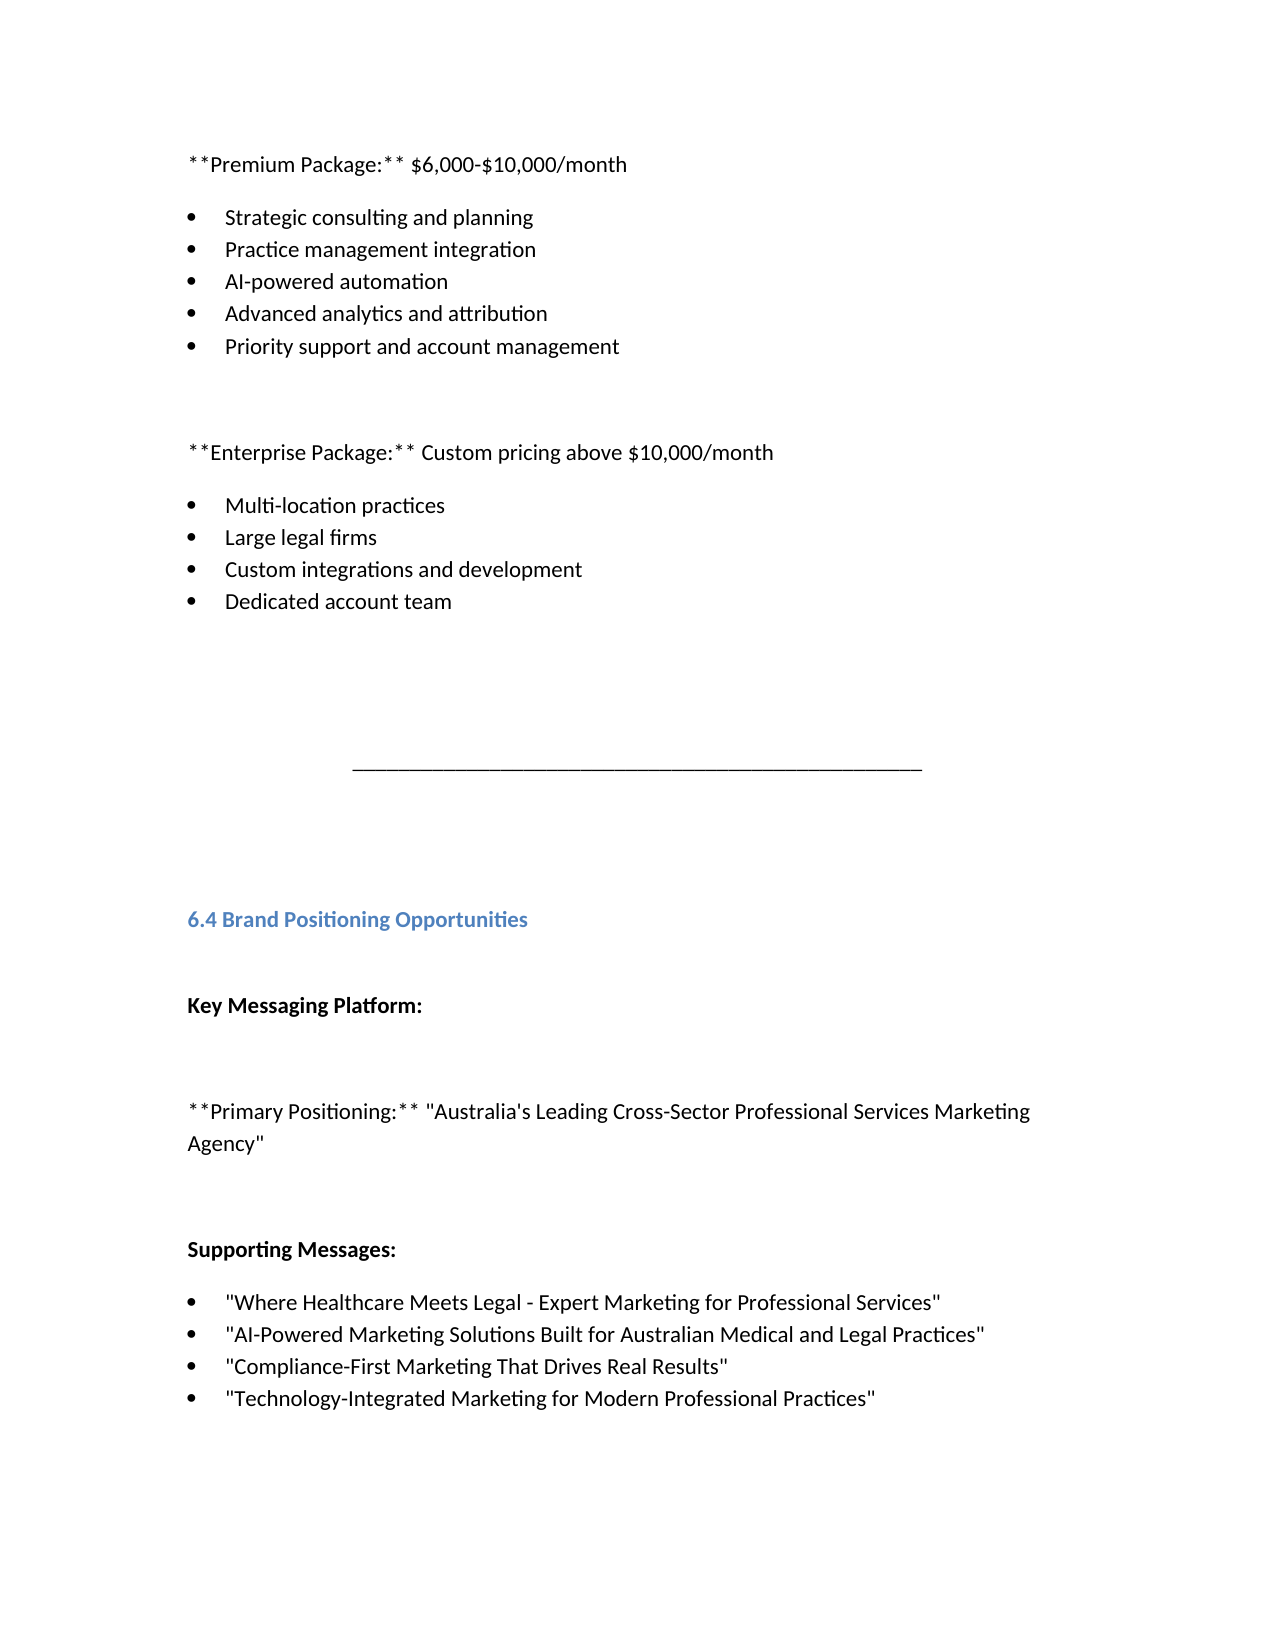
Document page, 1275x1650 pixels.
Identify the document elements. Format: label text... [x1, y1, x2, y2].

subtitle 6.4 Brand Positioning Opportunities [187, 906, 1087, 933]
list "Compliance-First Marketing That Drives Real Results" [187, 1352, 1087, 1380]
list "AI-Powered Marketing Solutions Built for Australian Medical and Legal Practices" [187, 1320, 1087, 1348]
list Large legal firms [187, 523, 1087, 551]
text Supporting Messages: [187, 1235, 1087, 1263]
text **Enterprise Package:** Custom pricing above $10,000/month [187, 438, 1087, 466]
list Advanced analytics and attribution [187, 299, 1087, 328]
text Key Messaging Platform: [187, 991, 1087, 1019]
list Strategic consulting and planning [187, 203, 1087, 231]
list Priority support and account management [187, 332, 1087, 360]
list AI-powered automation [187, 267, 1087, 295]
list Practice management integration [187, 235, 1087, 263]
list Dedicated account team [187, 587, 1087, 615]
list Multi-location practices [187, 491, 1087, 519]
text **Primary Positioning:** "Australia's Leading Cross-Sector Professional Services Marketing Agency" [187, 1097, 1087, 1157]
list "Where Healthcare Meets Legal - Expert Marketing for Professional Services" [187, 1288, 1087, 1316]
text __________________________________________________ [187, 746, 1087, 774]
list "Technology-Integrated Marketing for Modern Professional Practices" [187, 1384, 1087, 1413]
list Custom integrations and development [187, 555, 1087, 583]
text **Premium Package:** $6,000-$10,000/month [187, 150, 1087, 178]
